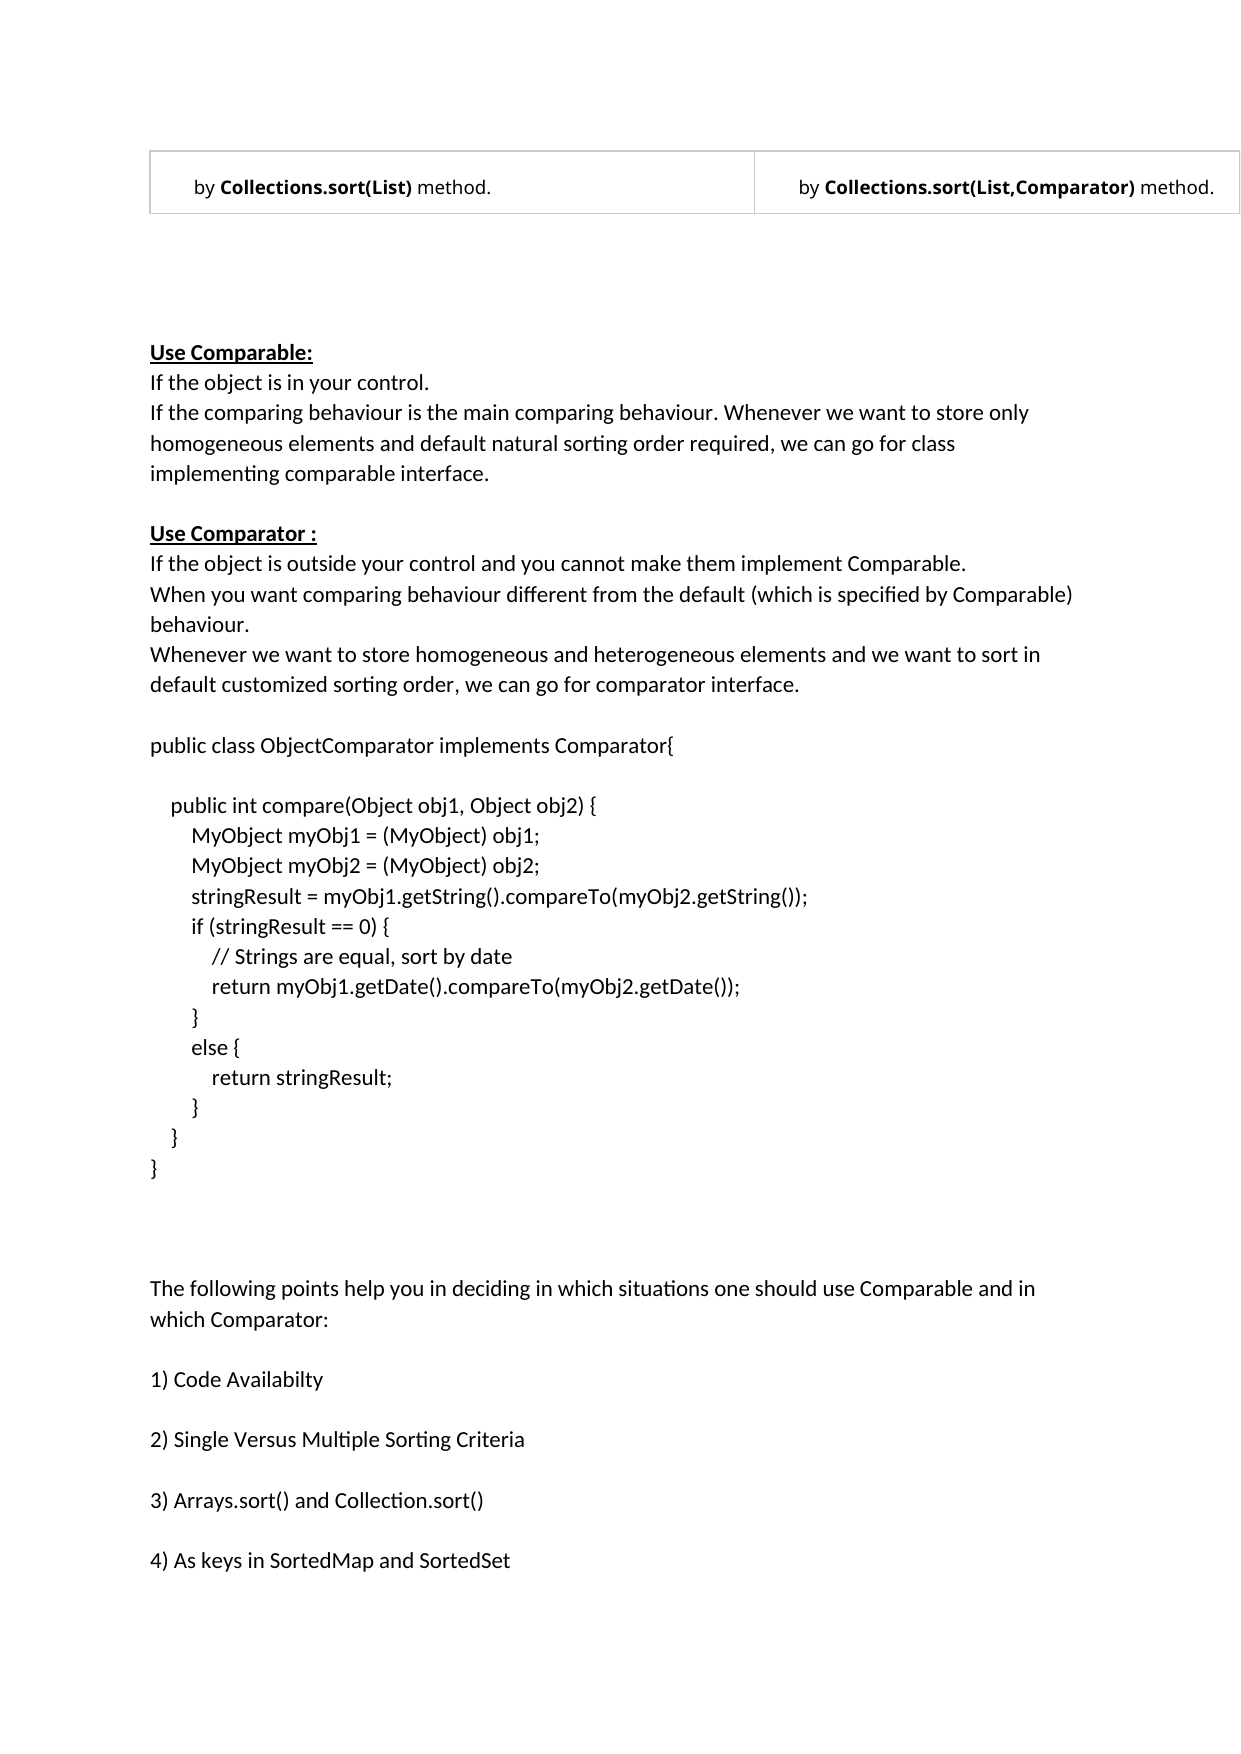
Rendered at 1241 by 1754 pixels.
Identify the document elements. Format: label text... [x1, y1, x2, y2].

text } [150, 1123, 1090, 1151]
text Whenever we want to store homogeneous and heterogeneous elements and we want to sort in default customized sorting order, we can go for comparator interface. [150, 640, 1090, 698]
text If the comparing behaviour is the main comparing behaviour. Whenever we want to store only homogeneous elements and default natural sorting order required, we can go for class implementing comparable interface. [150, 398, 1090, 487]
text return myObj1.getDate().compareTo(myObj2.getDate()); [150, 972, 1090, 1000]
text return stringResult; [150, 1063, 1090, 1091]
text The following points help you in deciding in which situations one should use Comparable and in which Comparator: [150, 1274, 1090, 1333]
text public class ObjectComparator implements Comparator{ [150, 731, 1090, 759]
text stringResult = myObj1.getString().compareTo(myObj2.getString()); [150, 882, 1090, 910]
text When you want comparing behaviour different from the default (which is specified by Comparable) behaviour. [150, 580, 1090, 638]
text if (stringResult == 0) { [150, 912, 1090, 940]
text Use Comparable: [150, 338, 1090, 366]
text } [150, 1093, 1090, 1121]
text Use Comparator : [150, 519, 1090, 547]
text MyObject myObj1 = (MyObject) obj1; [150, 821, 1090, 849]
text public int compare(Object obj1, Object obj2) { [150, 791, 1090, 819]
text 3) Arrays.sort() and Collection.sort() [150, 1486, 1090, 1514]
text If the object is outside your control and you cannot make them implement Comparable. [150, 549, 1090, 577]
text } [150, 1154, 1090, 1182]
text } [150, 1003, 1090, 1031]
text MyObject myObj2 = (MyObject) obj2; [150, 852, 1090, 879]
text 4) As keys in SortedMap and SortedSet [150, 1546, 1090, 1574]
text 1) Code Availabilty [150, 1365, 1090, 1393]
text 2) Single Versus Multiple Sorting Criteria [150, 1426, 1090, 1453]
text else { [150, 1033, 1090, 1061]
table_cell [755, 152, 1239, 212]
text If the object is in your control. [150, 368, 1090, 396]
text // Strings are equal, sort by date [150, 942, 1090, 970]
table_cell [151, 152, 754, 212]
